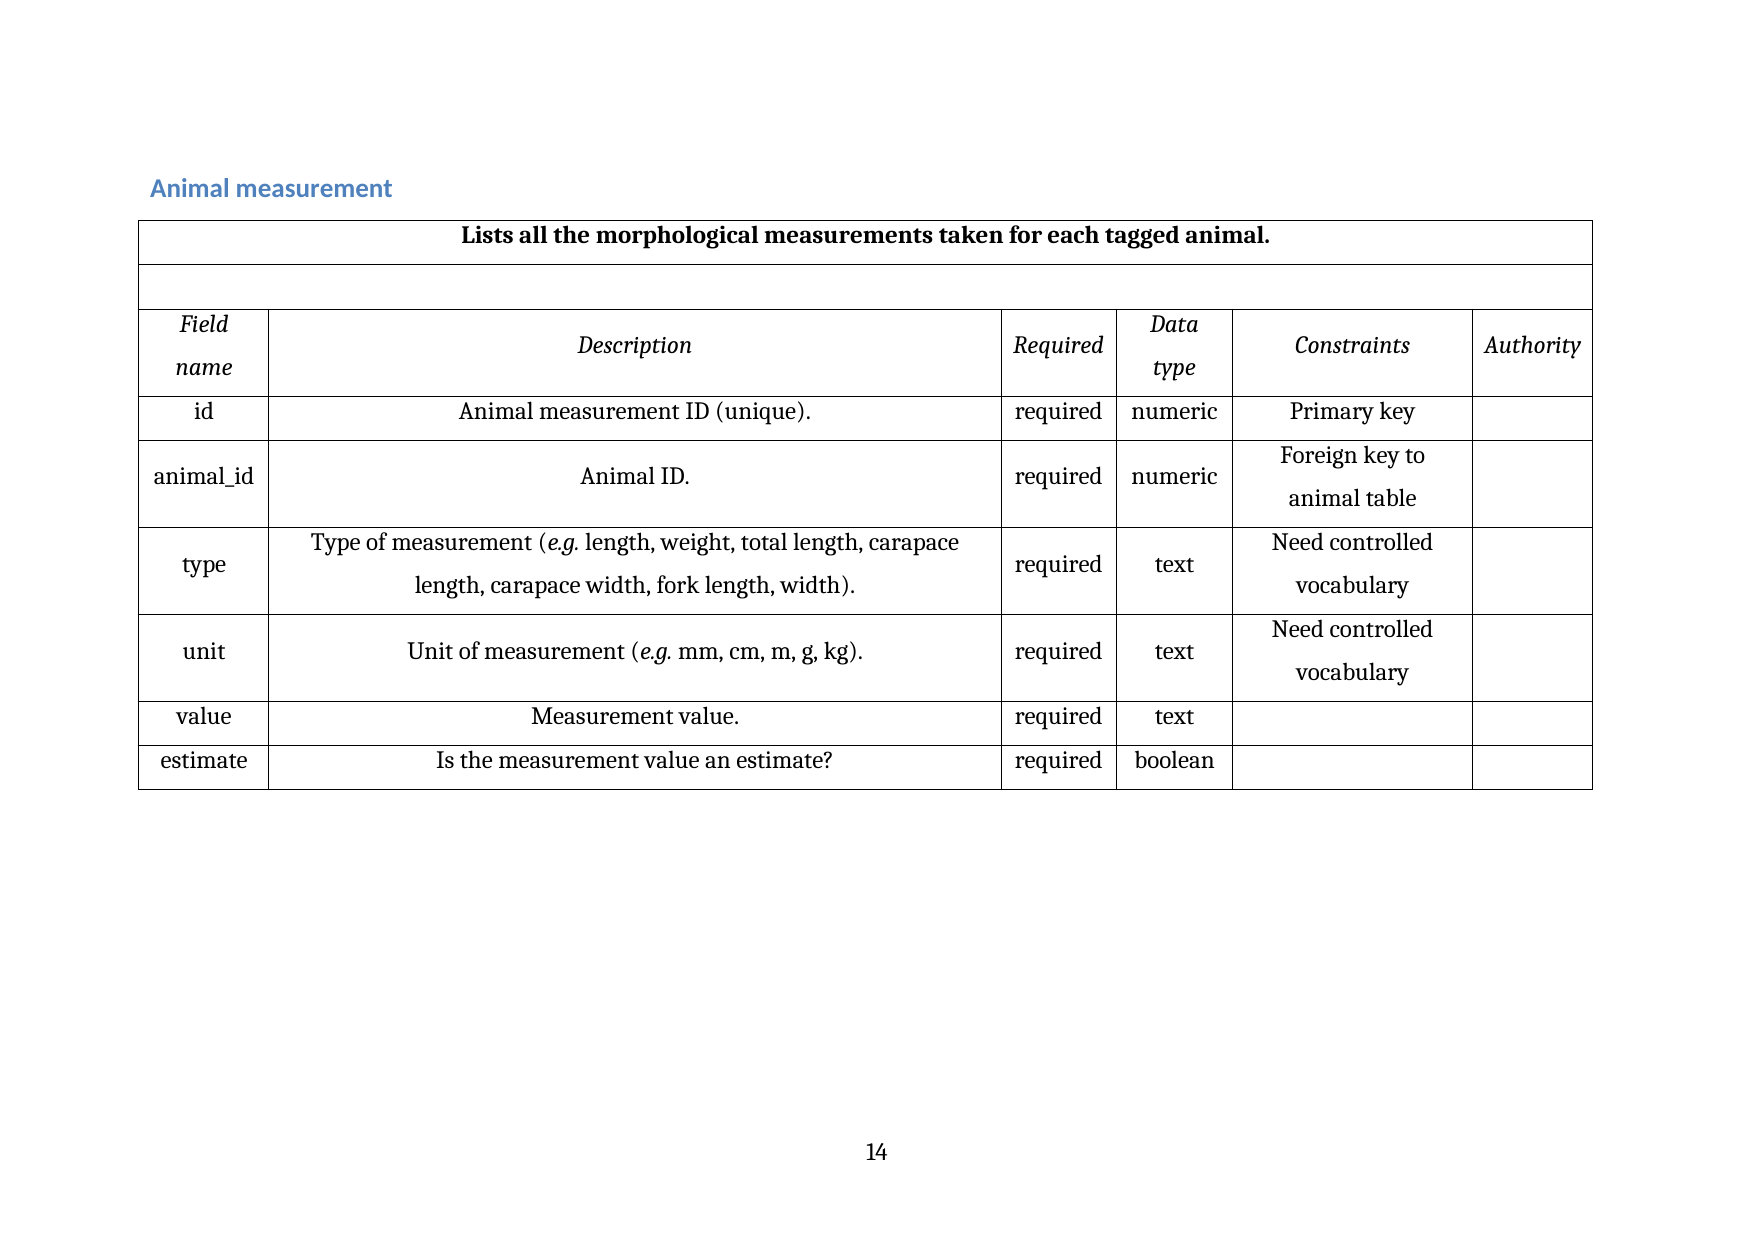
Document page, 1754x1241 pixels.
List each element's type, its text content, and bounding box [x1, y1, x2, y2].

table_cell required [1002, 441, 1116, 527]
table_cell text [1117, 528, 1232, 614]
table_cell id [139, 397, 268, 440]
table_cell required [1002, 397, 1116, 440]
table_cell Need controlled vocabulary [1233, 615, 1472, 701]
table_cell Description [269, 310, 1001, 396]
table_cell type [139, 528, 268, 614]
table_cell Required [1002, 310, 1116, 396]
table_cell text [1117, 615, 1232, 701]
table_cell Data type [1117, 310, 1232, 396]
subtitle Animal measurement [150, 171, 1604, 204]
table_header Lists all the morphological measurements taken for each tagged animal. [139, 221, 1592, 264]
table_cell numeric [1117, 441, 1232, 527]
table_cell unit [139, 615, 268, 701]
table_cell Field name [139, 310, 268, 396]
table_cell [1233, 746, 1472, 789]
table_cell [1473, 441, 1592, 527]
table_cell Animal ID. [269, 441, 1001, 527]
table_cell [1473, 702, 1592, 745]
table_cell numeric [1117, 397, 1232, 440]
table_cell Primary key [1233, 397, 1472, 440]
table_cell [1473, 615, 1592, 701]
table_cell Unit of measurement (e.g. mm, cm, m, g, kg). [269, 615, 1001, 701]
table_cell required [1002, 615, 1116, 701]
table_cell Constraints [1233, 310, 1472, 396]
table_cell Foreign key to animal table [1233, 441, 1472, 527]
table_cell Authority [1473, 310, 1592, 396]
table_cell animal_id [139, 441, 268, 527]
table_cell boolean [1117, 746, 1232, 789]
table_cell Need controlled vocabulary [1233, 528, 1472, 614]
table_cell value [139, 702, 268, 745]
table_cell text [1117, 702, 1232, 745]
table_cell Is the measurement value an estimate? [269, 746, 1001, 789]
table_cell required [1002, 702, 1116, 745]
table_cell [1473, 397, 1592, 440]
table_cell [1473, 528, 1592, 614]
table_cell estimate [139, 746, 268, 789]
table_cell Measurement value. [269, 702, 1001, 745]
table_cell required [1002, 528, 1116, 614]
table_cell [139, 265, 1592, 308]
table_cell Animal measurement ID (unique). [269, 397, 1001, 440]
table_cell Type of measurement (e.g. length, weight, total length, carapace length, carapace width, fork length, width). [269, 528, 1001, 614]
table_cell required [1002, 746, 1116, 789]
table_cell [1473, 746, 1592, 789]
table_cell [1233, 702, 1472, 745]
